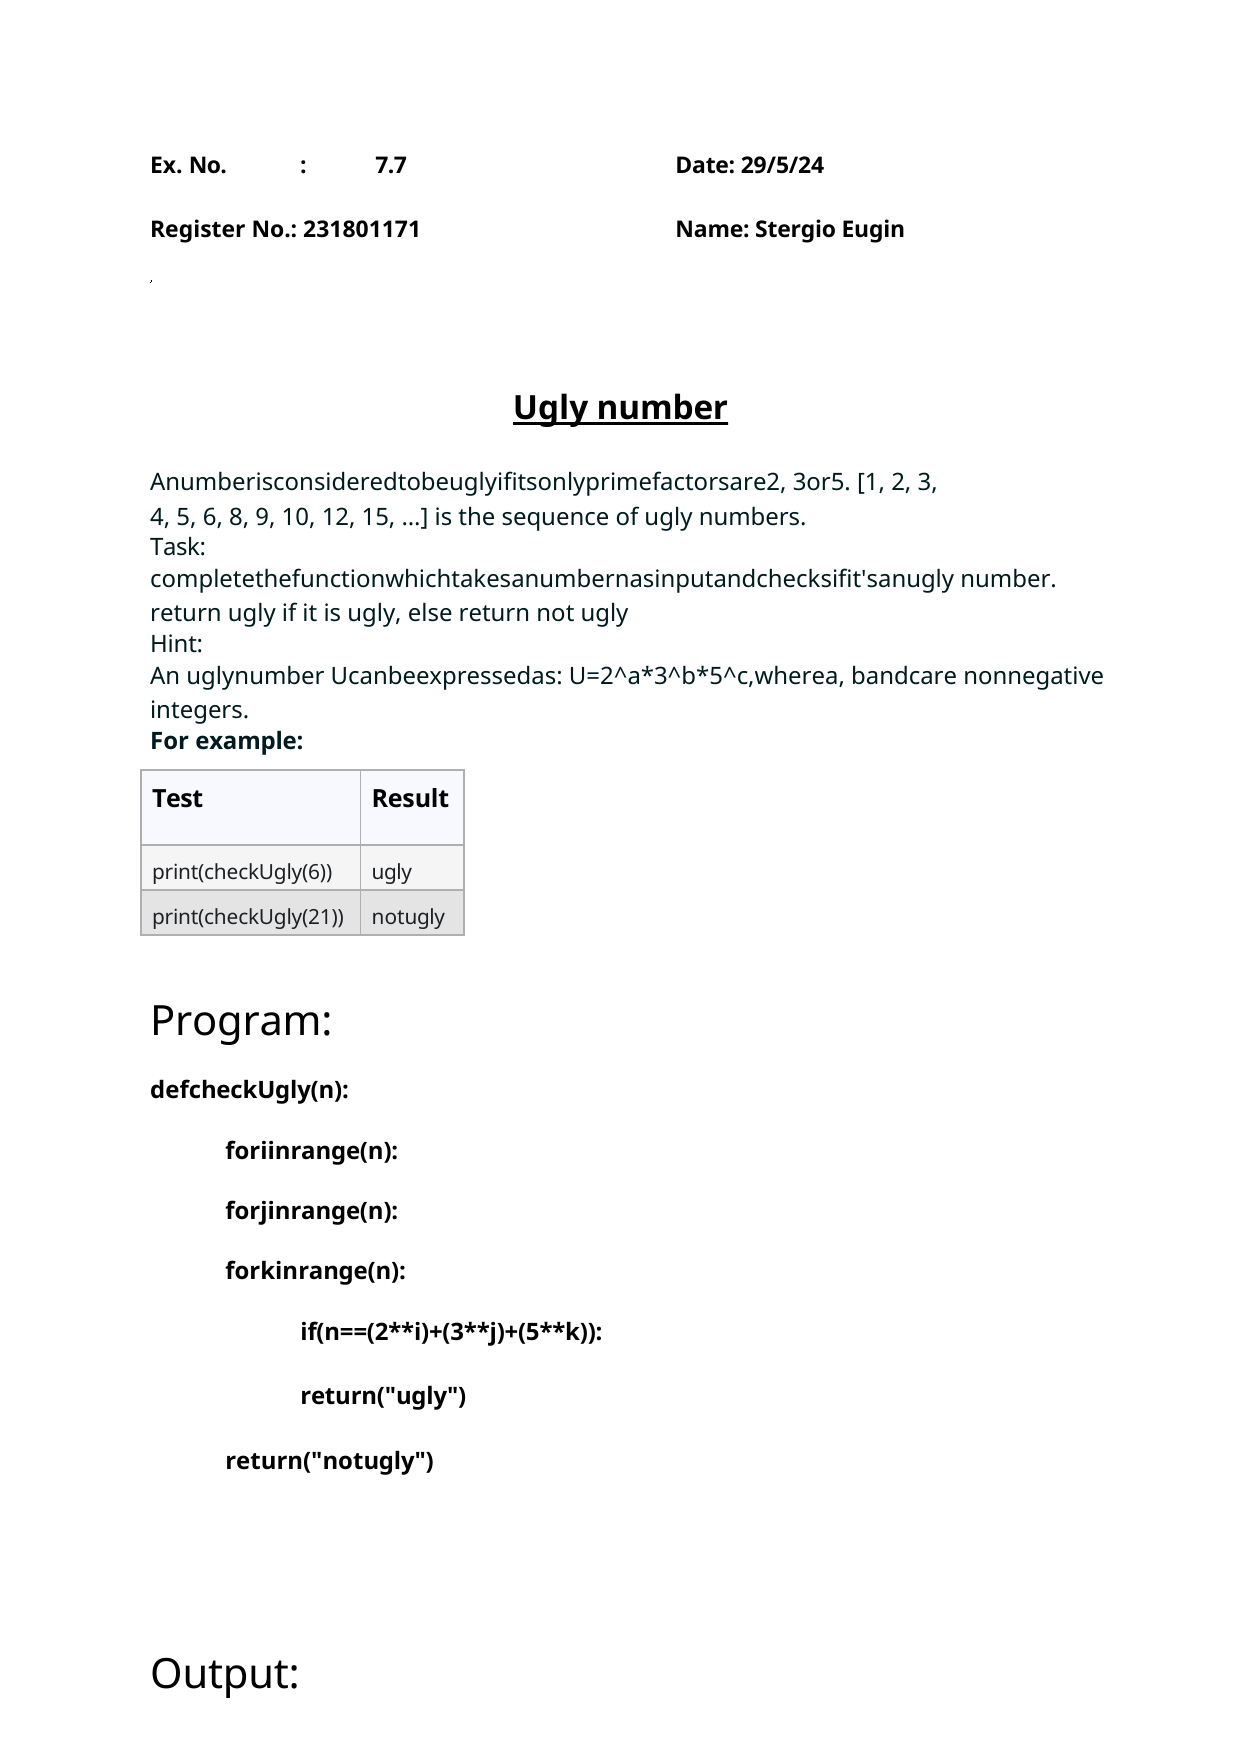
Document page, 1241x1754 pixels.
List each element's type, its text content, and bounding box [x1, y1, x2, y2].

table_header Result [361, 771, 463, 844]
text Ex. No. : 7.7 Date: 29/5/24 [150, 149, 1138, 180]
subtitle Ugly number [129, 384, 1111, 429]
text return("notugly") [225, 1443, 1138, 1476]
text Register No.: 231801171 Name: Stergio Eugin [150, 213, 1138, 245]
table_cell notugly [361, 891, 463, 934]
text Anumberisconsideredtobeuglyifitsonlyprimefactorsare2, 3or5. [1, 2, 3, 4, 5, 6, 8, 9, 10, 12, 15, …] is the sequence of ugly numbers. [150, 465, 954, 532]
text For example: [150, 727, 1138, 755]
text completethefunctionwhichtakesanumbernasinputandchecksifit'sanugly number. return ugly if it is ugly, else return not ugly [150, 562, 1125, 629]
table_cell print(checkUgly(6)) [142, 846, 360, 889]
text foriinrange(n): [225, 1133, 1138, 1166]
table_cell ugly [361, 846, 463, 889]
text if(n==(2**i)+(3**j)+(5**k)): return("ugly") [300, 1314, 699, 1412]
text forjinrange(n): [225, 1194, 1138, 1226]
table_header Test [142, 771, 360, 844]
text defcheckUgly(n): [150, 1073, 1138, 1105]
text forkinrange(n): [225, 1254, 1138, 1287]
subtitle Program: [150, 990, 1138, 1047]
text Task: [150, 533, 1138, 560]
text An uglynumber Ucanbeexpressedas: U=2^a*3^b*5^c,wherea, bandcare nonnegative integers. [150, 659, 1138, 726]
text Hint: [150, 630, 1138, 657]
table_cell print(checkUgly(21)) [142, 891, 360, 934]
text Output: [150, 1644, 1138, 1701]
